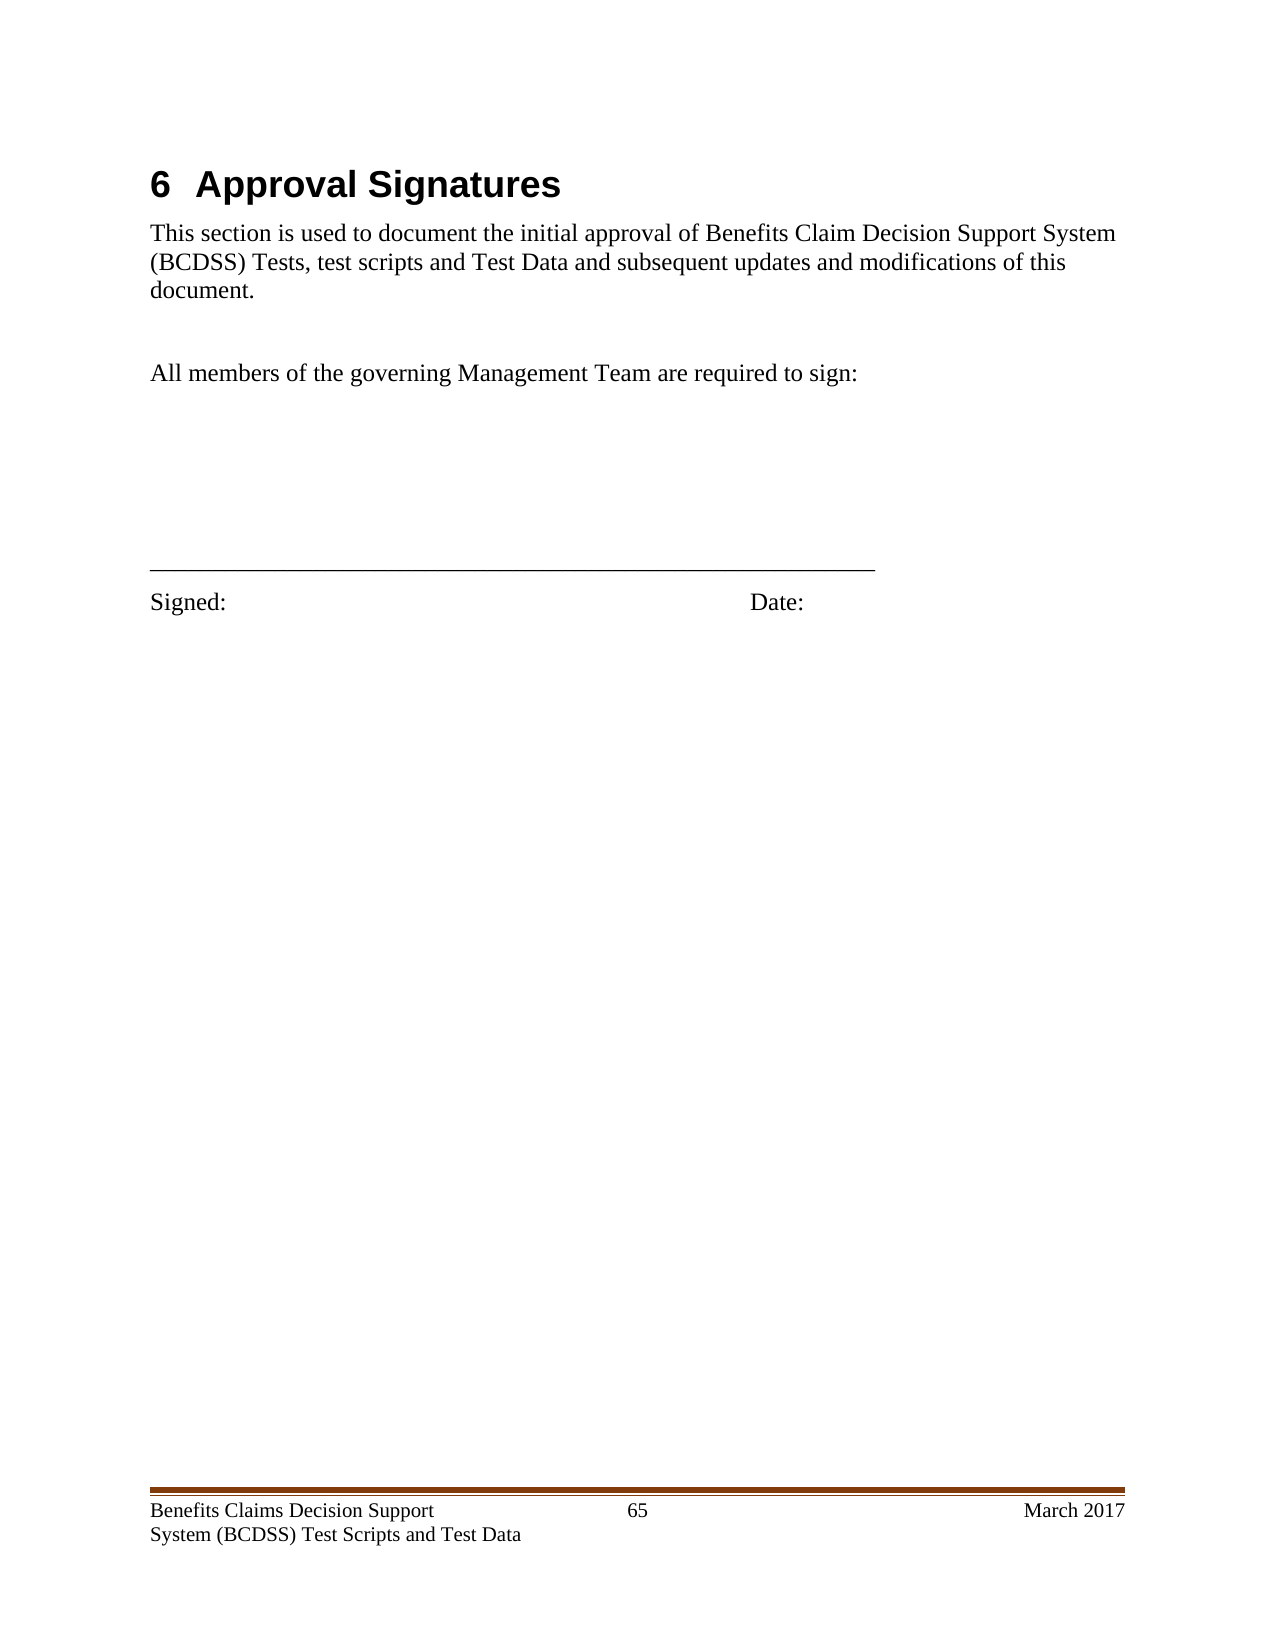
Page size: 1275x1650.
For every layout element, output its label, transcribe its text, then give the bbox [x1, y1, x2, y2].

text Signed: Date: [150, 587, 1125, 616]
text All members of the governing Management Team are required to sign: [150, 358, 1125, 387]
text This section is used to document the initial approval of Benefits Claim Decision Support System (BCDSS) Tests, test scripts and Test Data and subsequent updates and modifications of this document. [150, 218, 1125, 304]
subtitle Approval Signatures [150, 162, 1125, 206]
text __________________________________________________________ [150, 546, 1125, 574]
